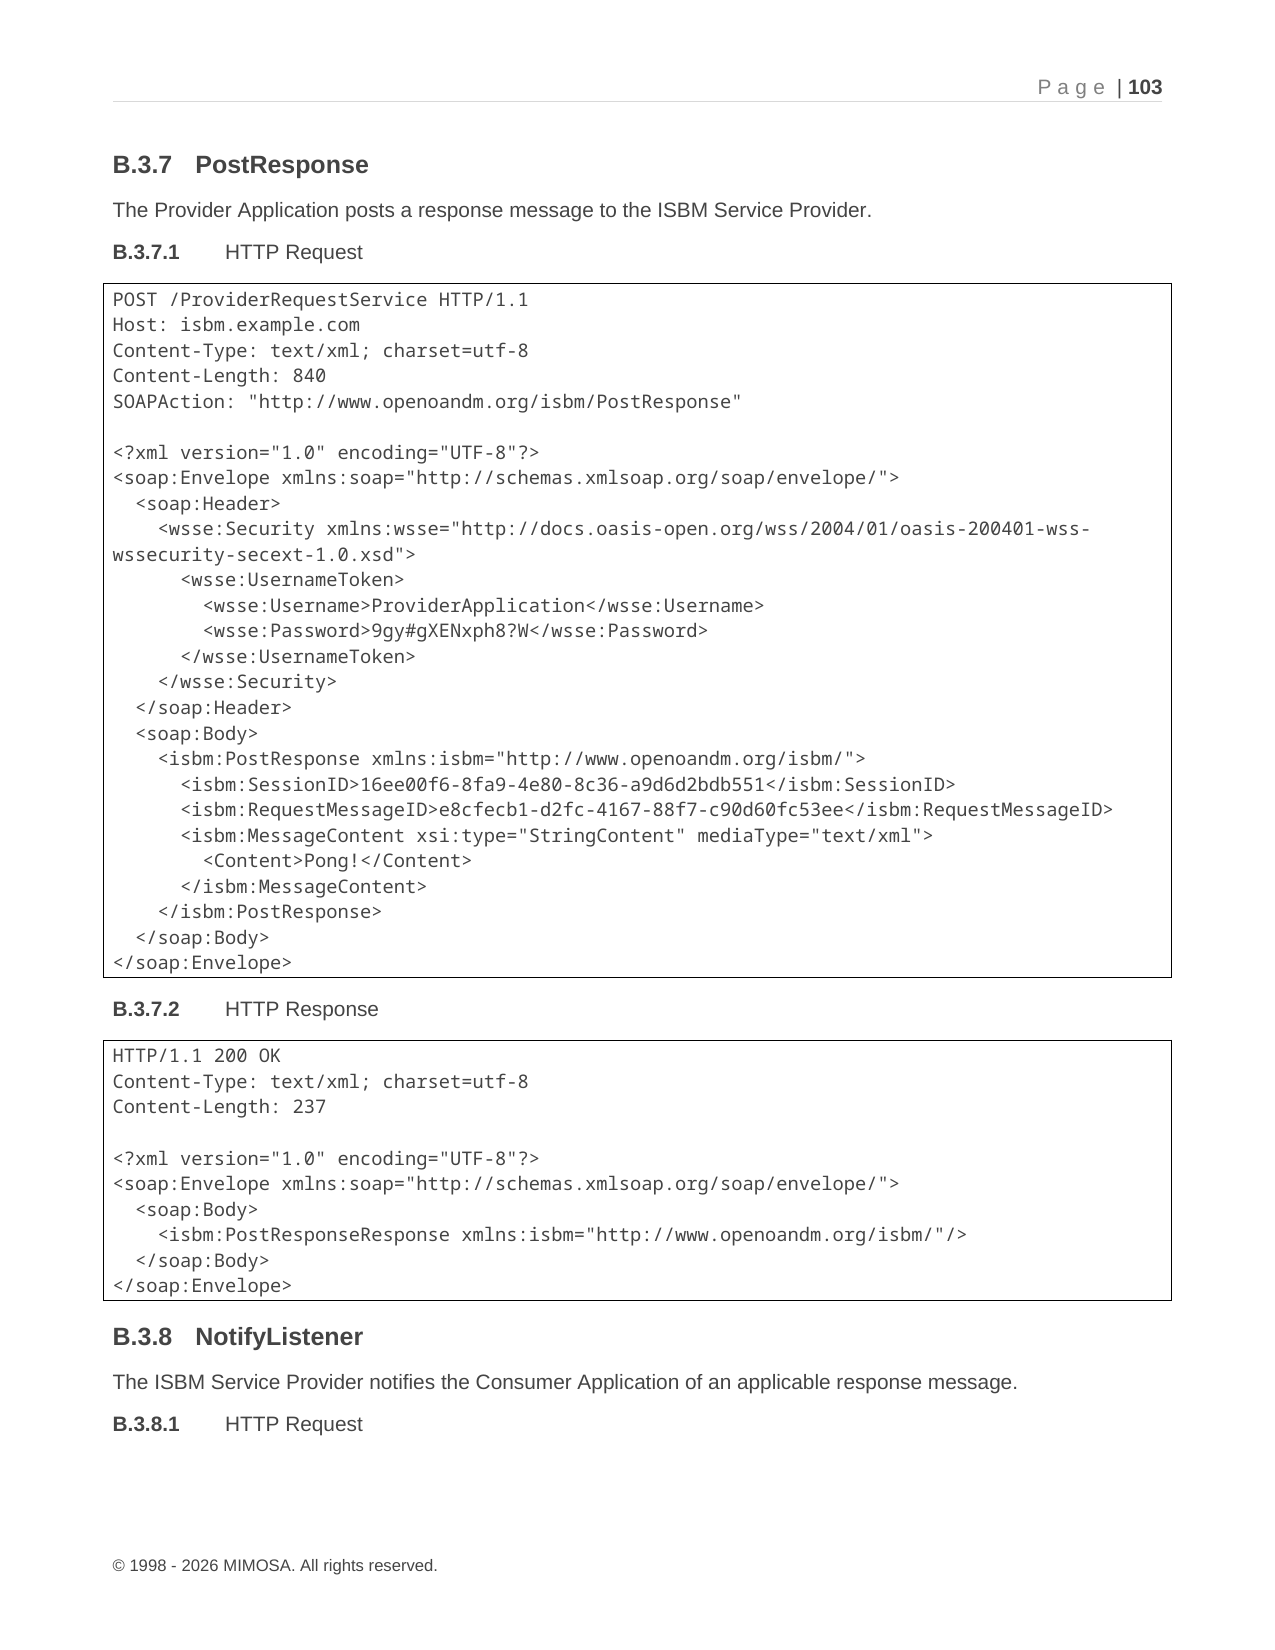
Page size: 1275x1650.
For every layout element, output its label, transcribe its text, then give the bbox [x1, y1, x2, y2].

subtitle HTTP Response [112, 997, 1162, 1021]
text POST /ProviderRequestService HTTP/1.1 Host: isbm.example.com Content-Type: text/xml; charset=utf-8 Content-Length: 840 SOAPAction: "http://www.openoandm.org/isbm/PostResponse" <?xml version="1.0" encoding="UTF-8"?> <soap:Envelope xmlns:soap="http://schemas.xmlsoap.org/soap/envelope/"> <soap:Header> <wsse:Security xmlns:wsse="http://docs.oasis-open.org/wss/2004/01/oasis-200401-wss-wssecurity-secext-1.0.xsd"> <wsse:UsernameToken> <wsse:Username>ProviderApplication</wsse:Username> <wsse:Password>9gy#gXENxph8?W</wsse:Password> </wsse:UsernameToken> </wsse:Security> </soap:Header> <soap:Body> <isbm:PostResponse xmlns:isbm="http://www.openoandm.org/isbm/"> <isbm:SessionID>16ee00f6-8fa9-4e80-8c36-a9d6d2bdb551</isbm:SessionID> <isbm:RequestMessageID>e8cfecb1-d2fc-4167-88f7-c90d60fc53ee</isbm:RequestMessageID> <isbm:MessageContent xsi:type="StringContent" mediaType="text/xml"> <Content>Pong!</Content> </isbm:MessageContent> </isbm:PostResponse> </soap:Body> </soap:Envelope> [104, 284, 1171, 977]
subtitle HTTP Request [112, 1412, 1162, 1436]
text The Provider Application posts a response message to the ISBM Service Provider. [112, 197, 1162, 221]
subtitle PostResponse [112, 150, 1162, 179]
text HTTP/1.1 200 OK Content-Type: text/xml; charset=utf-8 Content-Length: 237 <?xml version="1.0" encoding="UTF-8"?> <soap:Envelope xmlns:soap="http://schemas.xmlsoap.org/soap/envelope/"> <soap:Body> <isbm:PostResponseResponse xmlns:isbm="http://www.openoandm.org/isbm/"/> </soap:Body> </soap:Envelope> [104, 1041, 1171, 1300]
subtitle NotifyListener [112, 1322, 1162, 1351]
text The ISBM Service Provider notifies the Consumer Application of an applicable response message. [112, 1369, 1162, 1393]
subtitle HTTP Request [112, 240, 1162, 264]
